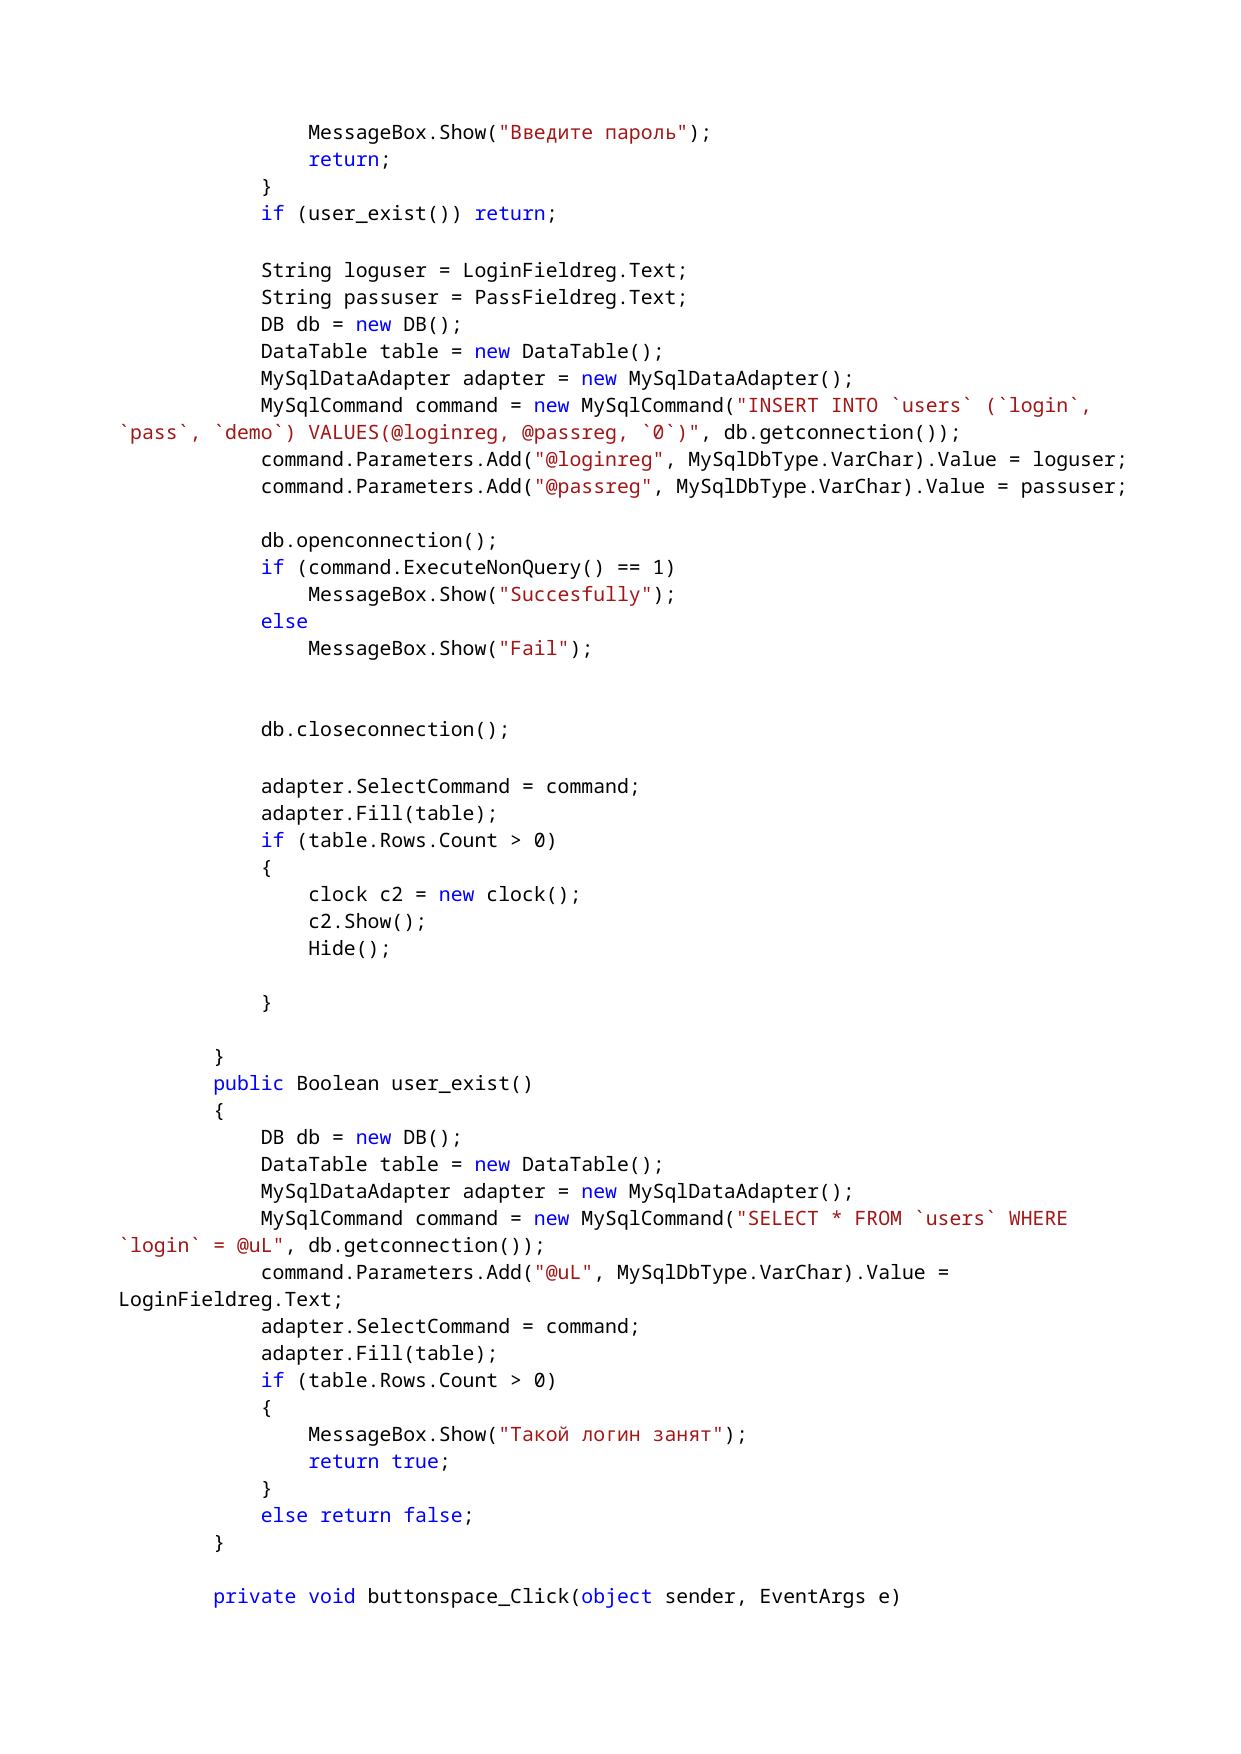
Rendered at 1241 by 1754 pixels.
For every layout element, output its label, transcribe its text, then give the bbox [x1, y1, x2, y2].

text adapter.Fill(table); [118, 800, 1152, 827]
text MySqlDataAdapter adapter = new MySqlDataAdapter(); [118, 364, 1152, 391]
text if (user_exist()) return; [118, 199, 1152, 226]
text adapter.SelectCommand = command; [118, 1312, 1152, 1339]
text adapter.Fill(table); [118, 1339, 1152, 1366]
text c2.Show(); [118, 908, 1152, 934]
text DataTable table = new DataTable(); [118, 1150, 1152, 1177]
text else [118, 607, 1152, 634]
text String loguser = LoginFieldreg.Text; [118, 257, 1152, 283]
text command.Parameters.Add("@loginreg", MySqlDbType.VarChar).Value = loguser; [118, 445, 1152, 472]
text db.closeconnection(); [118, 715, 1152, 742]
text String passuser = PassFieldreg.Text; [118, 283, 1152, 311]
text } [118, 1474, 1152, 1501]
text if (table.Rows.Count > 0) [118, 1366, 1152, 1393]
text DB db = new DB(); [118, 311, 1152, 337]
text MessageBox.Show("Succesfully"); [118, 580, 1152, 607]
text clock c2 = new clock(); [118, 881, 1152, 908]
text adapter.SelectCommand = command; [118, 773, 1152, 800]
text MessageBox.Show("Fail"); [118, 634, 1152, 661]
text return; [118, 145, 1152, 172]
text else return false; [118, 1501, 1152, 1528]
text if (table.Rows.Count > 0) [118, 827, 1152, 854]
text command.Parameters.Add("@passreg", MySqlDbType.VarChar).Value = passuser; [118, 472, 1152, 499]
text DataTable table = new DataTable(); [118, 337, 1152, 364]
text } [118, 1528, 1152, 1555]
text } [118, 988, 1152, 1016]
text MessageBox.Show("Такой логин занят"); [118, 1420, 1152, 1447]
text MySqlCommand command = new MySqlCommand("INSERT INTO `users` (`login`, `pass`, `demo`) VALUES(@loginreg, @passreg, `0`)", db.getconnection()); [118, 391, 1152, 445]
text } [118, 172, 1152, 199]
text return true; [118, 1447, 1152, 1474]
text if (command.ExecuteNonQuery() == 1) [118, 553, 1152, 580]
text { [118, 1393, 1152, 1420]
text DB db = new DB(); [118, 1123, 1152, 1150]
text db.openconnection(); [118, 526, 1152, 553]
text MessageBox.Show("Введите пароль"); [118, 118, 1152, 145]
text MySqlCommand command = new MySqlCommand("SELECT * FROM `users` WHERE `login` = @uL", db.getconnection()); [118, 1204, 1152, 1258]
text public Boolean user_exist() [118, 1069, 1152, 1096]
text } [118, 1042, 1152, 1069]
text { [118, 1096, 1152, 1123]
text command.Parameters.Add("@uL", MySqlDbType.VarChar).Value = LoginFieldreg.Text; [118, 1258, 1152, 1312]
text Hide(); [118, 934, 1152, 962]
text private void buttonspace_Click(object sender, EventArgs e) [118, 1582, 1152, 1609]
text MySqlDataAdapter adapter = new MySqlDataAdapter(); [118, 1177, 1152, 1204]
text { [118, 854, 1152, 881]
